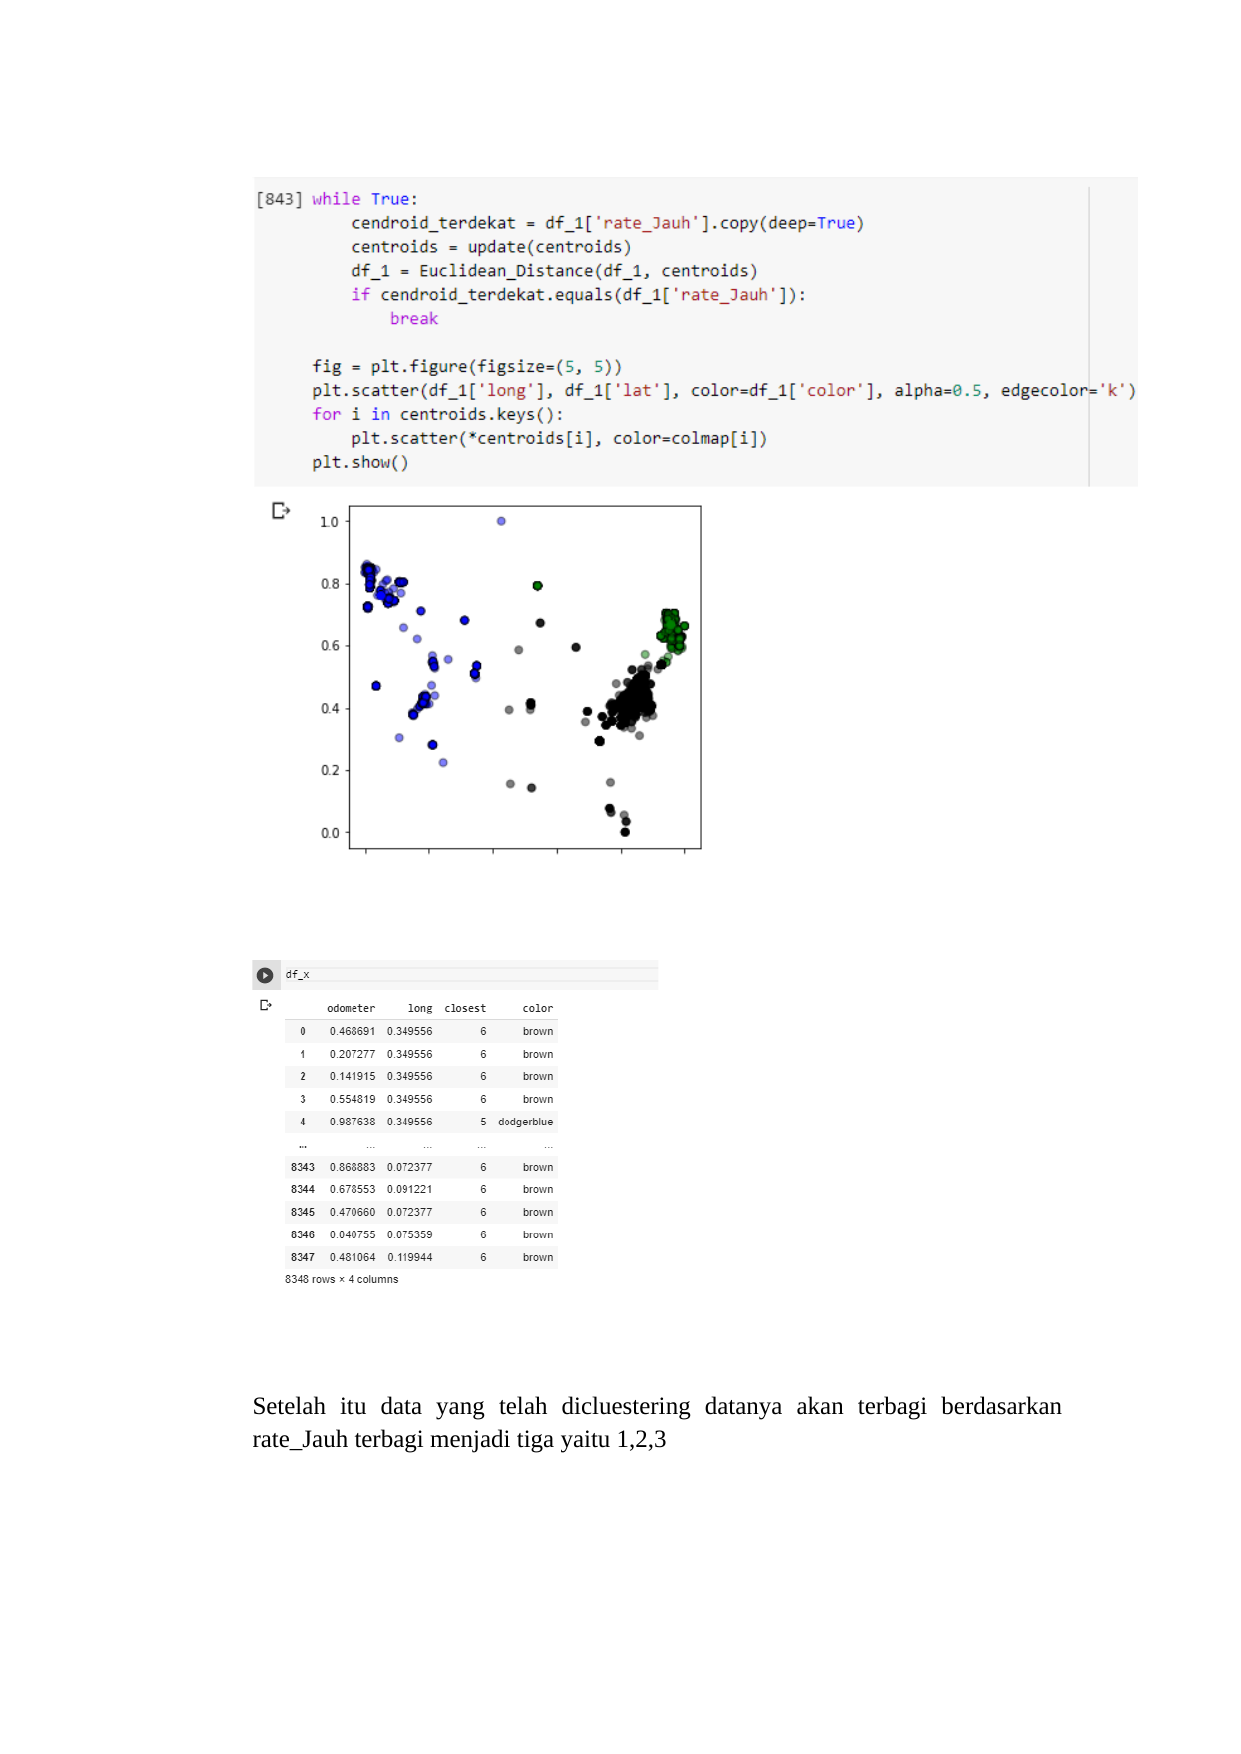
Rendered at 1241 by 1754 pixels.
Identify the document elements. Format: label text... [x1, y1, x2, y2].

picture [252, 960, 659, 1288]
list Setelah itu data yang telah dicluestering datanya akan terbagi berdasarkan rate_Jauh terbagi menjadi tiga yaitu 1,2,3 [252, 1391, 1063, 1453]
picture [252, 177, 1138, 857]
